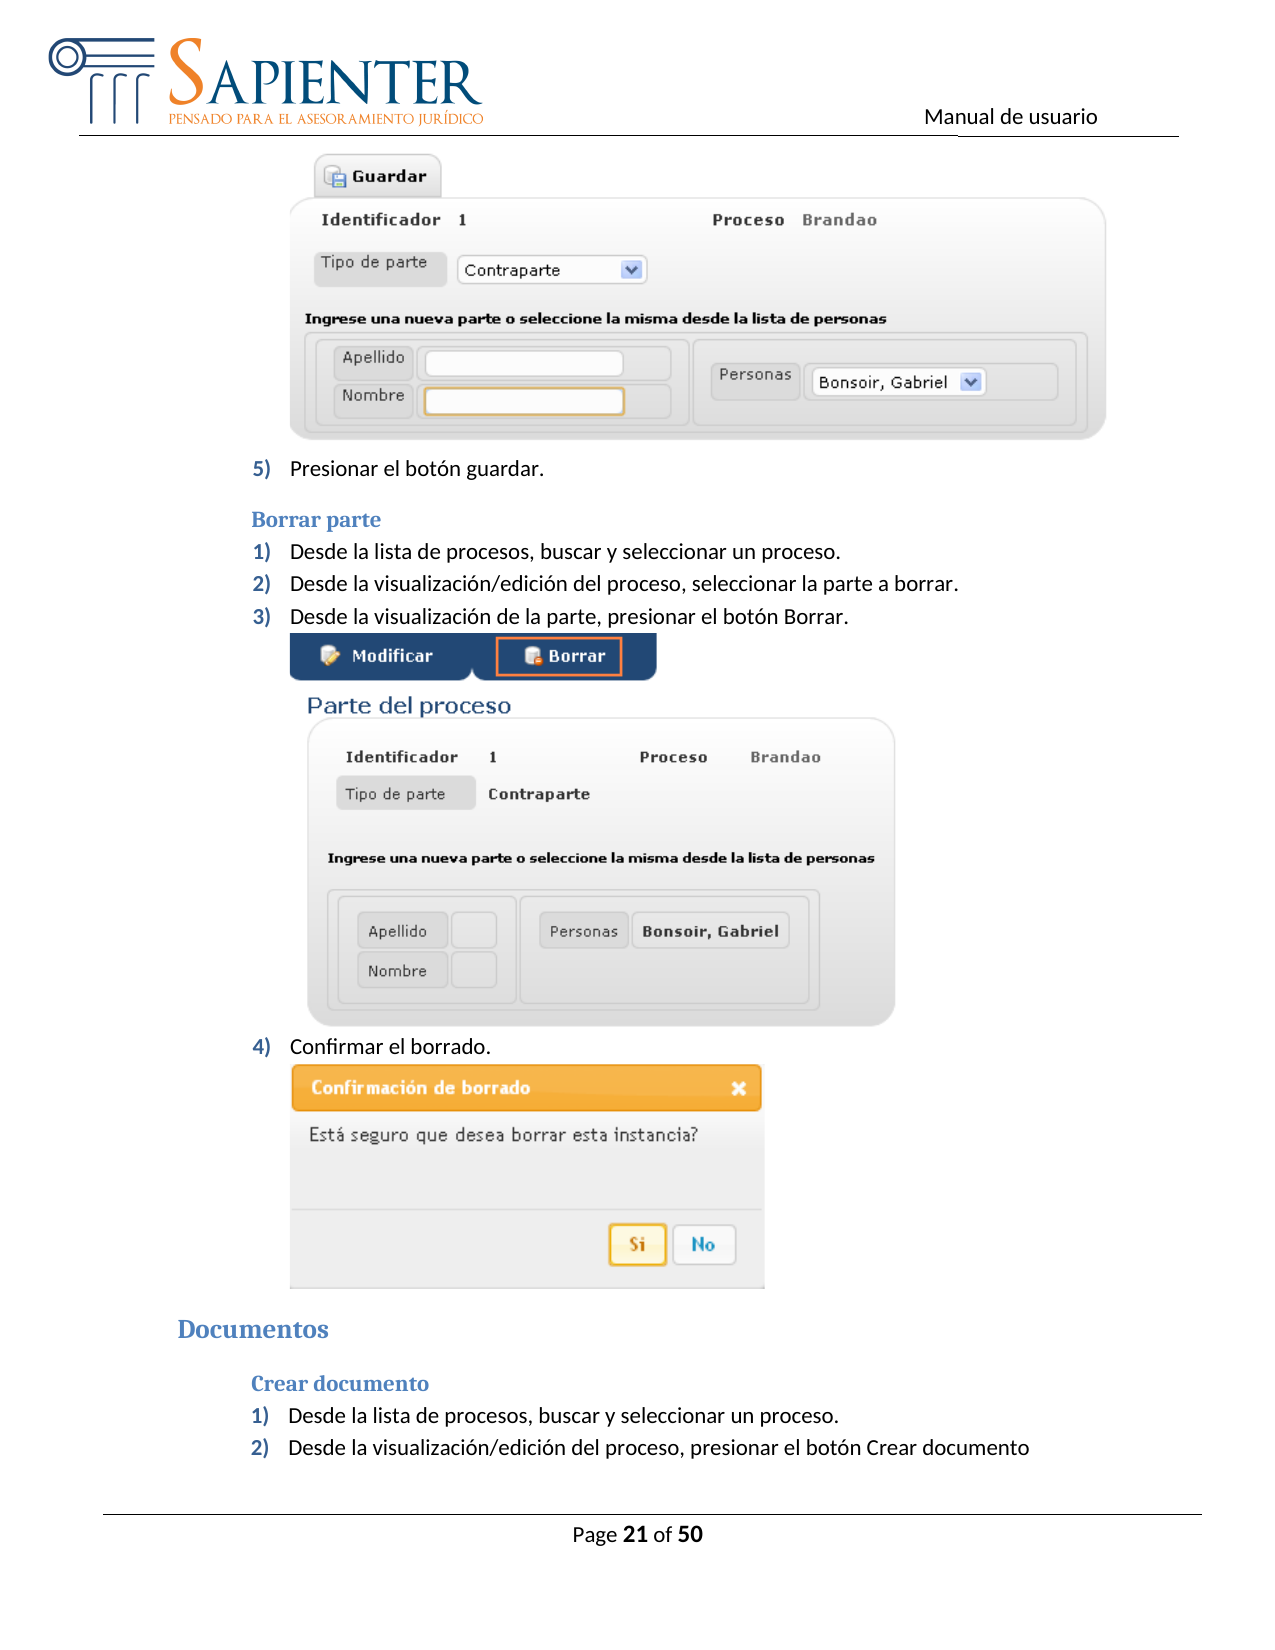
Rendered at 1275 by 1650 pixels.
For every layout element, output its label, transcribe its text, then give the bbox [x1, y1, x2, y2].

list Confirmar el borrado. [252, 1032, 1098, 1060]
list Desde la visualización/edición del proceso, seleccionar la parte a borrar. [252, 569, 1098, 598]
list Presionar el botón guardar. [252, 454, 1098, 482]
list Desde la visualización/edición del proceso, presionar el botón Crear documento [251, 1433, 1098, 1461]
picture [289, 147, 1112, 450]
picture [289, 633, 902, 1028]
list Desde la visualización de la parte, presionar el botón Borrar. [252, 602, 1098, 630]
subtitle Crear documento [177, 1371, 1098, 1397]
list Desde la lista de procesos, buscar y seleccionar un proceso. [252, 537, 1098, 565]
picture [289, 1064, 765, 1289]
subtitle Borrar parte [177, 507, 1098, 533]
picture [43, 35, 488, 127]
list Desde la lista de procesos, buscar y seleccionar un proceso. [251, 1401, 1098, 1429]
subtitle Documentos [177, 1314, 1098, 1345]
